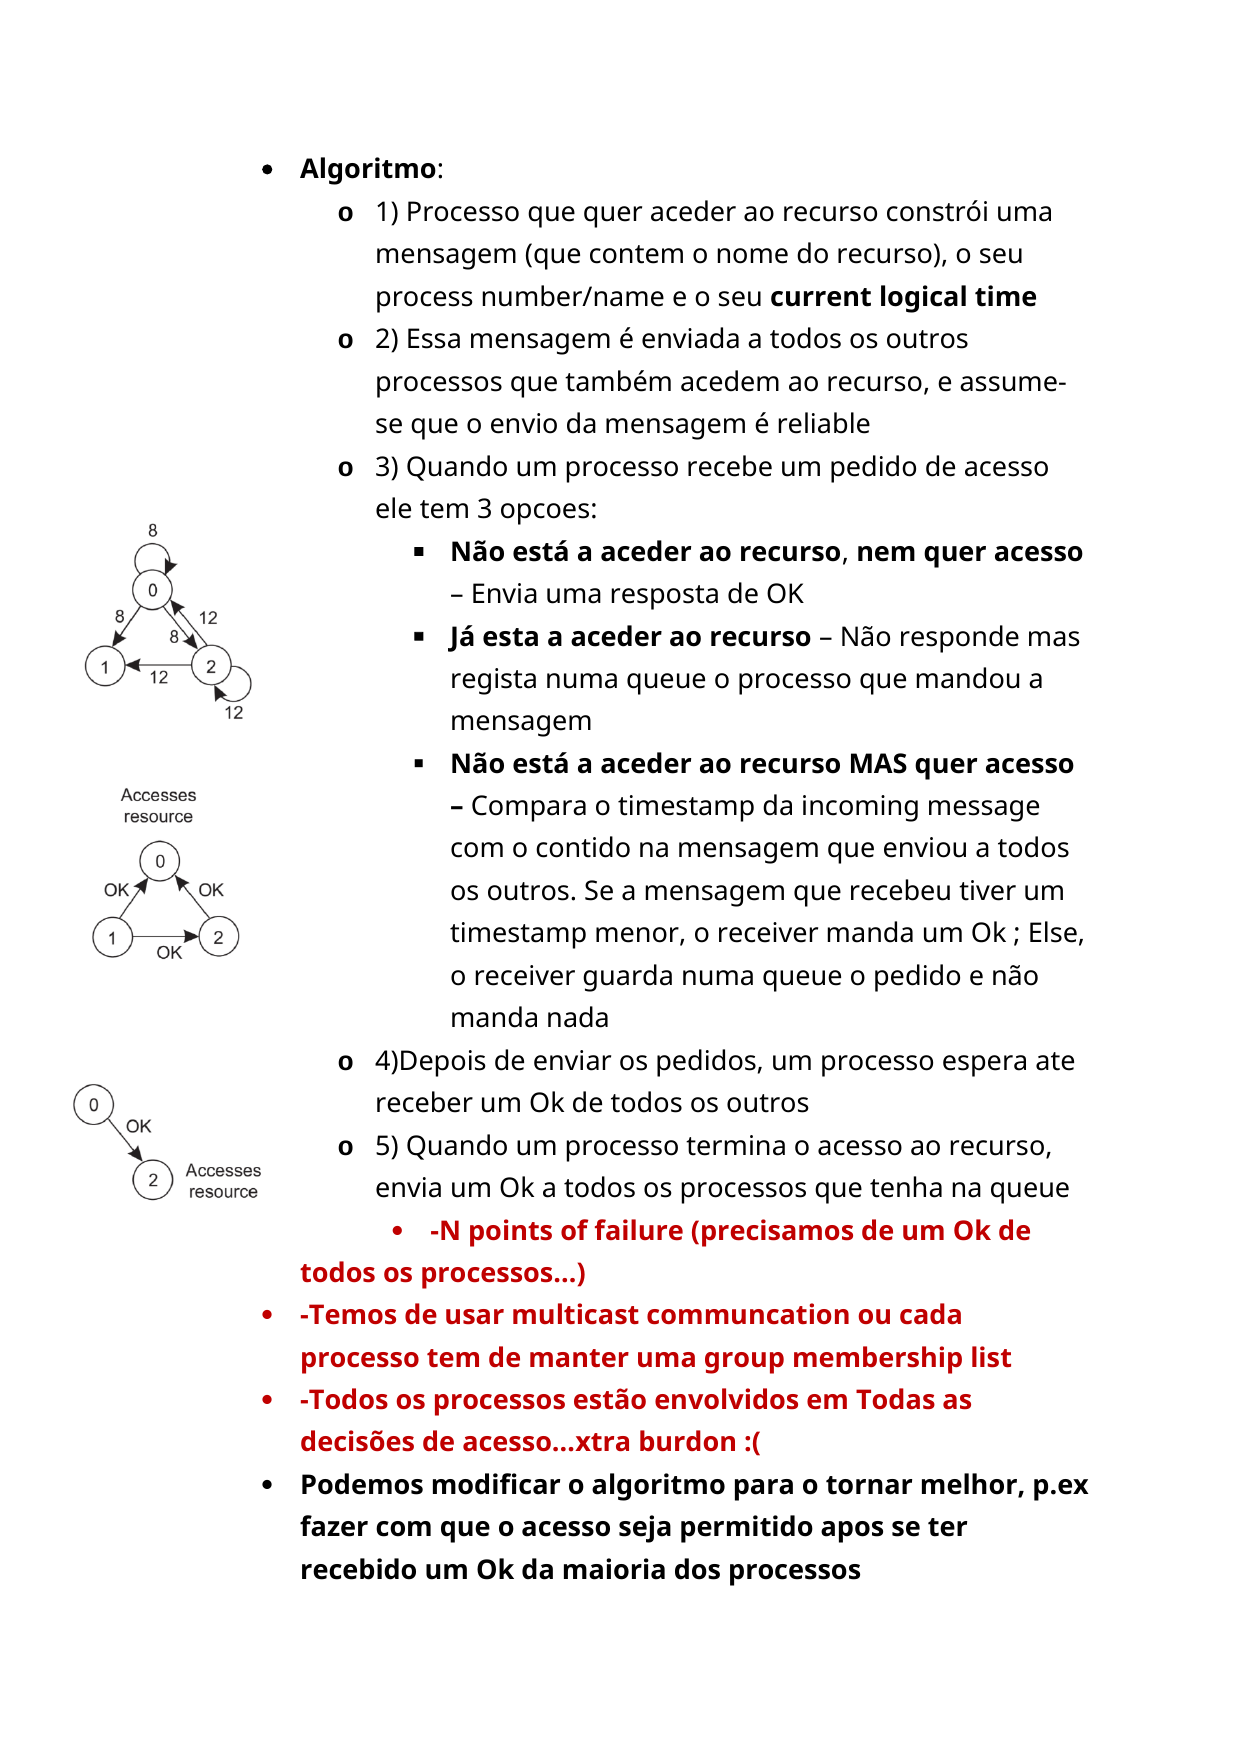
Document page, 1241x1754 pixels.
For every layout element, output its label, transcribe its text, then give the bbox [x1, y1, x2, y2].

list Podemos modificar o algoritmo para o tornar melhor, p.ex fazer com que o acesso seja permitido apos se ter recebido um Ok da maioria dos processos [262, 1465, 1090, 1587]
list Não está a aceder ao recurso MAS quer acesso – Compara o timestamp da incoming message com o contido na mensagem que enviou a todos os outros. Se a mensagem que recebeu tiver um timestamp menor, o receiver manda um Ok ; Else, o receiver guarda numa queue o pedido e não manda nada [412, 744, 1090, 1035]
list -Todos os processos estão envolvidos em Todas as decisões de acesso…xtra burdon :( [262, 1381, 1090, 1460]
list -Temos de usar multicast communcation ou cada processo tem de manter uma group membership list [262, 1296, 1090, 1375]
picture [70, 1027, 262, 1240]
picture [81, 781, 245, 995]
list Já esta a aceder ao recurso – Não responde mas regista numa queue o processo que mandou a mensagem [412, 617, 1090, 739]
list Não está a aceder ao recurso, nem quer acesso – Envia uma resposta de OK [412, 532, 1090, 611]
list 4)Depois de enviar os pedidos, um processo espera ate receber um Ok de todos os outros [337, 1041, 1090, 1120]
list 5) Quando um processo termina o acesso ao recurso, envia um Ok a todos os processos que tenha na queue [337, 1126, 1090, 1205]
list 2) Essa mensagem é enviada a todos os outros processos que também acedem ao recurso, e assume-se que o envio da mensagem é reliable [337, 320, 1090, 442]
list Algoritmo: [262, 150, 1090, 187]
list 3) Quando um processo recebe um pedido de acesso ele tem 3 opcoes: [337, 447, 1090, 527]
list -N points of failure (precisamos de um Ok de todos os processos…) [262, 1211, 1090, 1290]
picture [78, 514, 262, 728]
list 1) Processo que quer aceder ao recurso constrói uma mensagem (que contem o nome do recurso), o seu process number/name e o seu current logical time [337, 192, 1090, 314]
